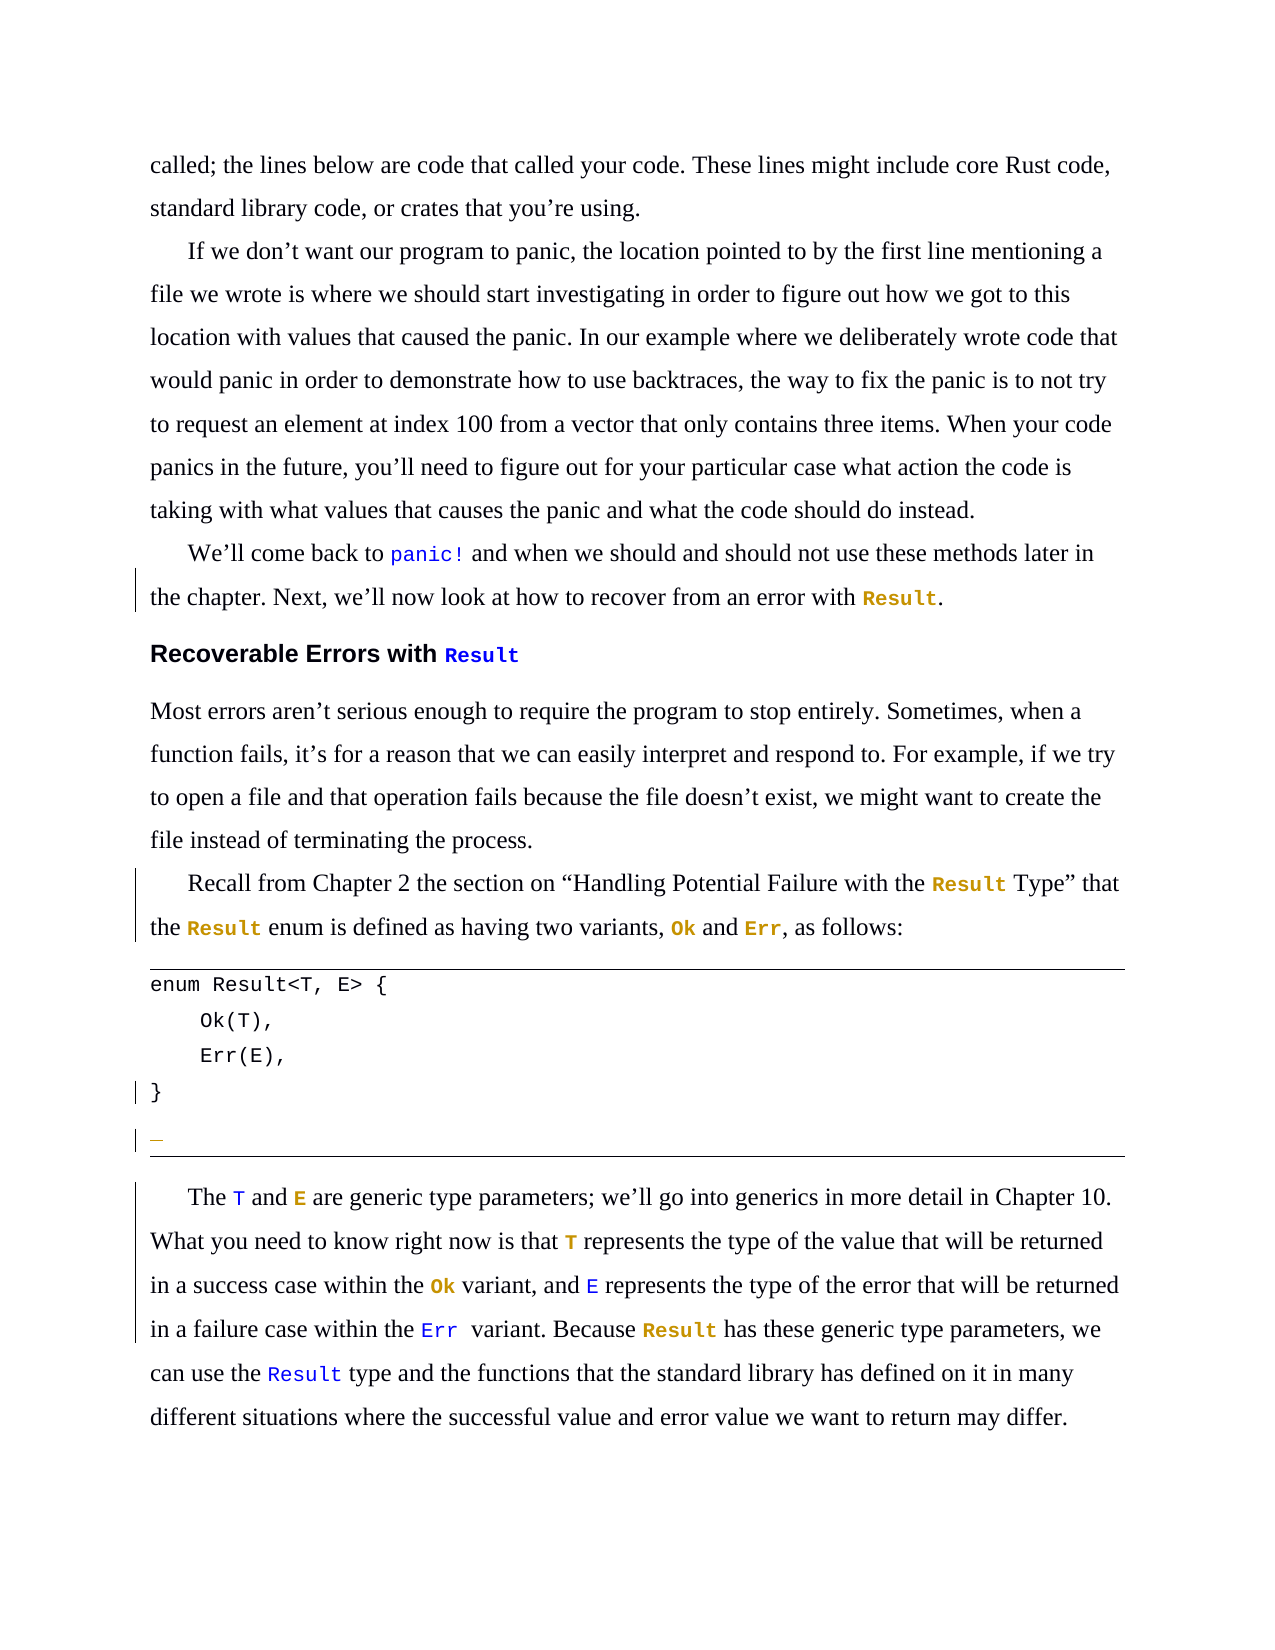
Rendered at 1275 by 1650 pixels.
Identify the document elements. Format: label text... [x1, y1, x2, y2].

text Ok(T), [150, 1010, 1125, 1033]
text The T and E are generic type parameters; we’ll go into generics in more detail in Chapter 10. What you need to know right now is that T represents the type of the value that will be returned in a success case within the Ok variant, and E represents the type of the error that will be returned in a failure case within the Err variant. Because Result has these generic type parameters, we can use the Result type and the functions that the standard library has defined on it in many different situations where the successful value and error value we want to return may differ. [150, 1182, 1125, 1430]
text enum Result<T, E> { [150, 970, 1125, 998]
text } [150, 1081, 1125, 1104]
text Err(E), [150, 1045, 1125, 1069]
text Recoverable Errors with Result [150, 639, 1125, 669]
text We’ll come back to panic! and when we should and should not use these methods later in the chapter. Next, we’ll now look at how to recover from an error with Result. [150, 538, 1125, 612]
text Most errors aren’t serious enough to require the program to stop entirely. Sometimes, when a function fails, it’s for a reason that we can easily interpret and respond to. For example, if we try to open a file and that operation fails because the file doesn’t exist, we might want to create the file instead of terminating the process. [150, 696, 1125, 854]
text If we don’t want our program to panic, the location pointed to by the first line mentioning a file we wrote is where we should start investigating in order to figure out how we got to this location with values that caused the panic. In our example where we deliberately wrote code that would panic in order to demonstrate how to use backtraces, the way to fix the panic is to not try to request an element at index 100 from a vector that only contains three items. When your code panics in the future, you’ll need to figure out for your particular case what action the code is taking with what values that causes the panic and what the code should do instead. [150, 236, 1125, 524]
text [150, 150, 1125, 222]
text Recall from Chapter 2 the section on “Handling Potential Failure with the Result Type” that the Result enum is defined as having two variants, Ok and Err, as follows: [150, 868, 1125, 942]
